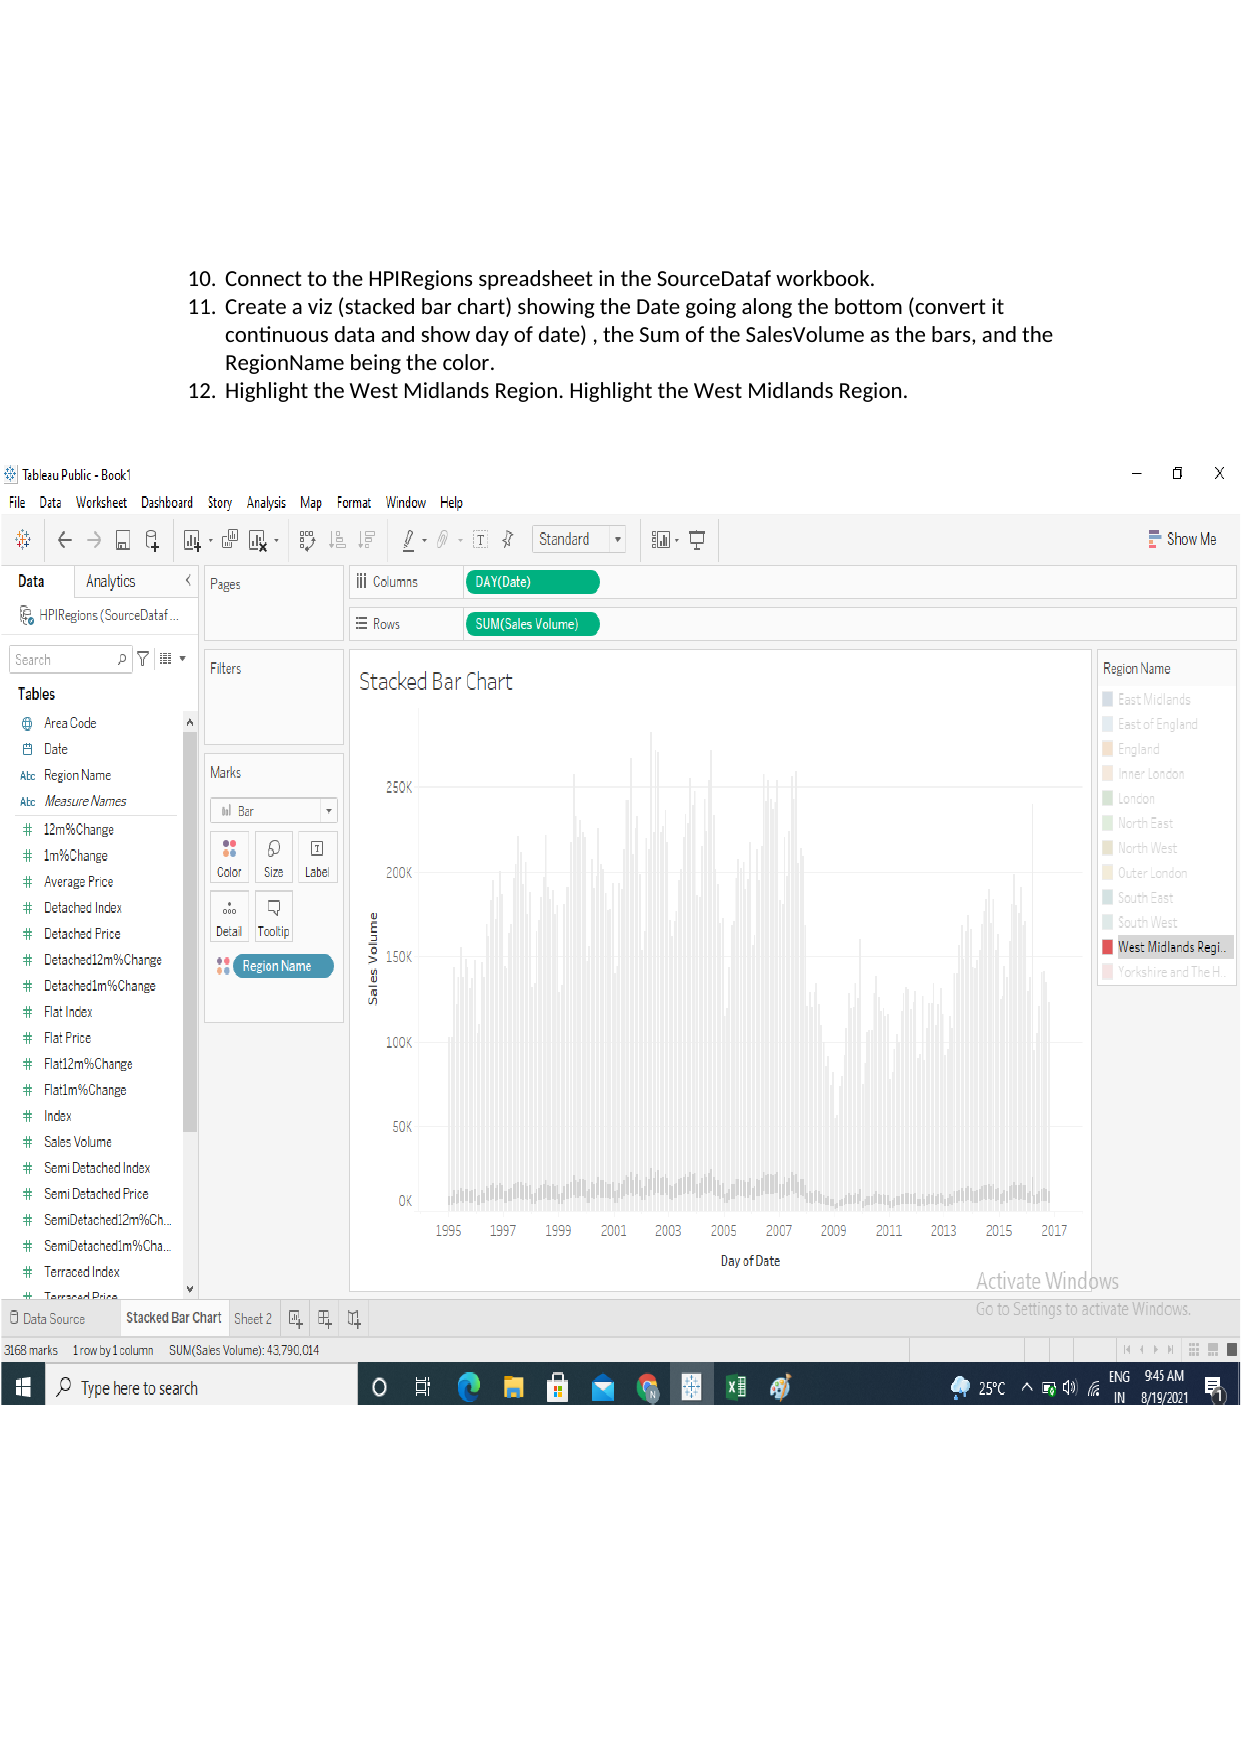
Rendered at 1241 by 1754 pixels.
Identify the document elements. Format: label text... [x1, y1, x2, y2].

list Connect to the HPIRegions spreadsheet in the SourceDataf workbook. [187, 264, 1090, 292]
list Create a viz (stacked bar chart) showing the Date going along the bottom (convert it continuous data and show day of date) , the Sum of the SalesVolume as the bars, and the RegionName being the color. [187, 292, 1090, 376]
list Highlight the West Midlands Region. Highlight the West Midlands Region. [187, 376, 1090, 404]
picture [1, 462, 1241, 1405]
